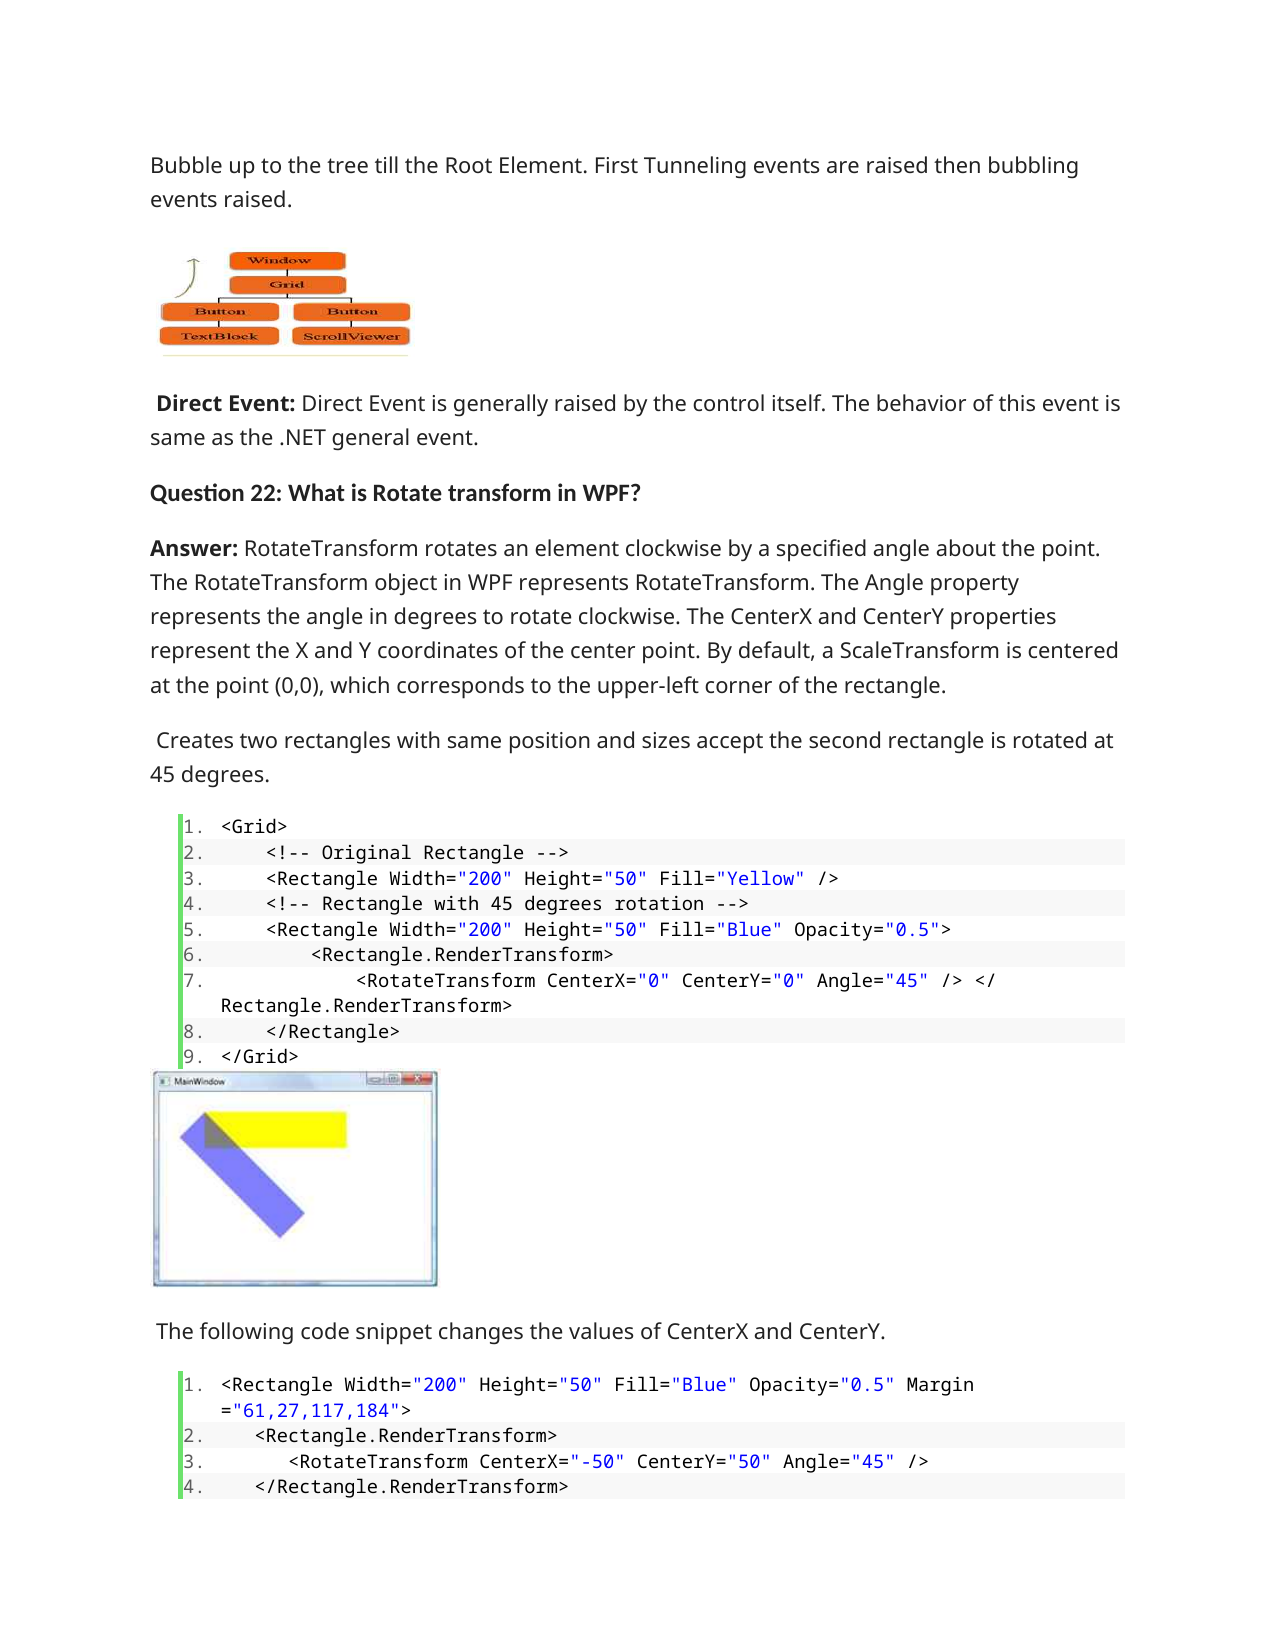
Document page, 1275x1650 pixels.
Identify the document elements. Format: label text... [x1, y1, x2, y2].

list <RotateTransform CenterX="0" CenterY="0" Angle="45" /> </Rectangle.RenderTransform> [183, 967, 1125, 1018]
text Question 22: What is Rotate transform in WPF? [150, 477, 1125, 508]
list <Rectangle Width="200" Height="50" Fill="Blue" Opacity="0.5"> [183, 916, 1125, 941]
text Direct Event: Direct Event is generally raised by the control itself. The behavior of this event is same as the .NET general event. [150, 388, 1125, 452]
list <Rectangle.RenderTransform> [183, 941, 1125, 967]
text Answer: RotateTransform rotates an element clockwise by a specified angle about the point. The RotateTransform object in WPF represents RotateTransform. The Angle property represents the angle in degrees to rotate clockwise. The CenterX and CenterY properties represent the X and Y coordinates of the center point. By default, a ScaleTransform is centered at the point (0,0), which corresponds to the upper-left corner of the rectangle. [150, 533, 1125, 699]
list <Rectangle Width="200" Height="50" Fill="Blue" Opacity="0.5" Margin="61,27,117,184"> [183, 1371, 1125, 1422]
picture [150, 1068, 441, 1290]
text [150, 150, 1125, 214]
list <!-- Original Rectangle --> [183, 839, 1125, 865]
list </Grid> [183, 1043, 1125, 1069]
list <Rectangle Width="200" Height="50" Fill="Yellow" /> [183, 865, 1125, 890]
list </Rectangle> [183, 1018, 1125, 1043]
picture [155, 239, 415, 357]
list <!-- Rectangle with 45 degrees rotation --> [183, 890, 1125, 916]
text Creates two rectangles with same position and sizes accept the second rectangle is rotated at 45 degrees. [150, 724, 1125, 788]
list </Rectangle.RenderTransform> [183, 1473, 1125, 1499]
list <Grid> [183, 814, 1125, 839]
list <RotateTransform CenterX="-50" CenterY="50" Angle="45" /> [183, 1448, 1125, 1473]
list <Rectangle.RenderTransform> [183, 1422, 1125, 1448]
text The following code snippet changes the values of CenterX and CenterY. [150, 1316, 1125, 1346]
